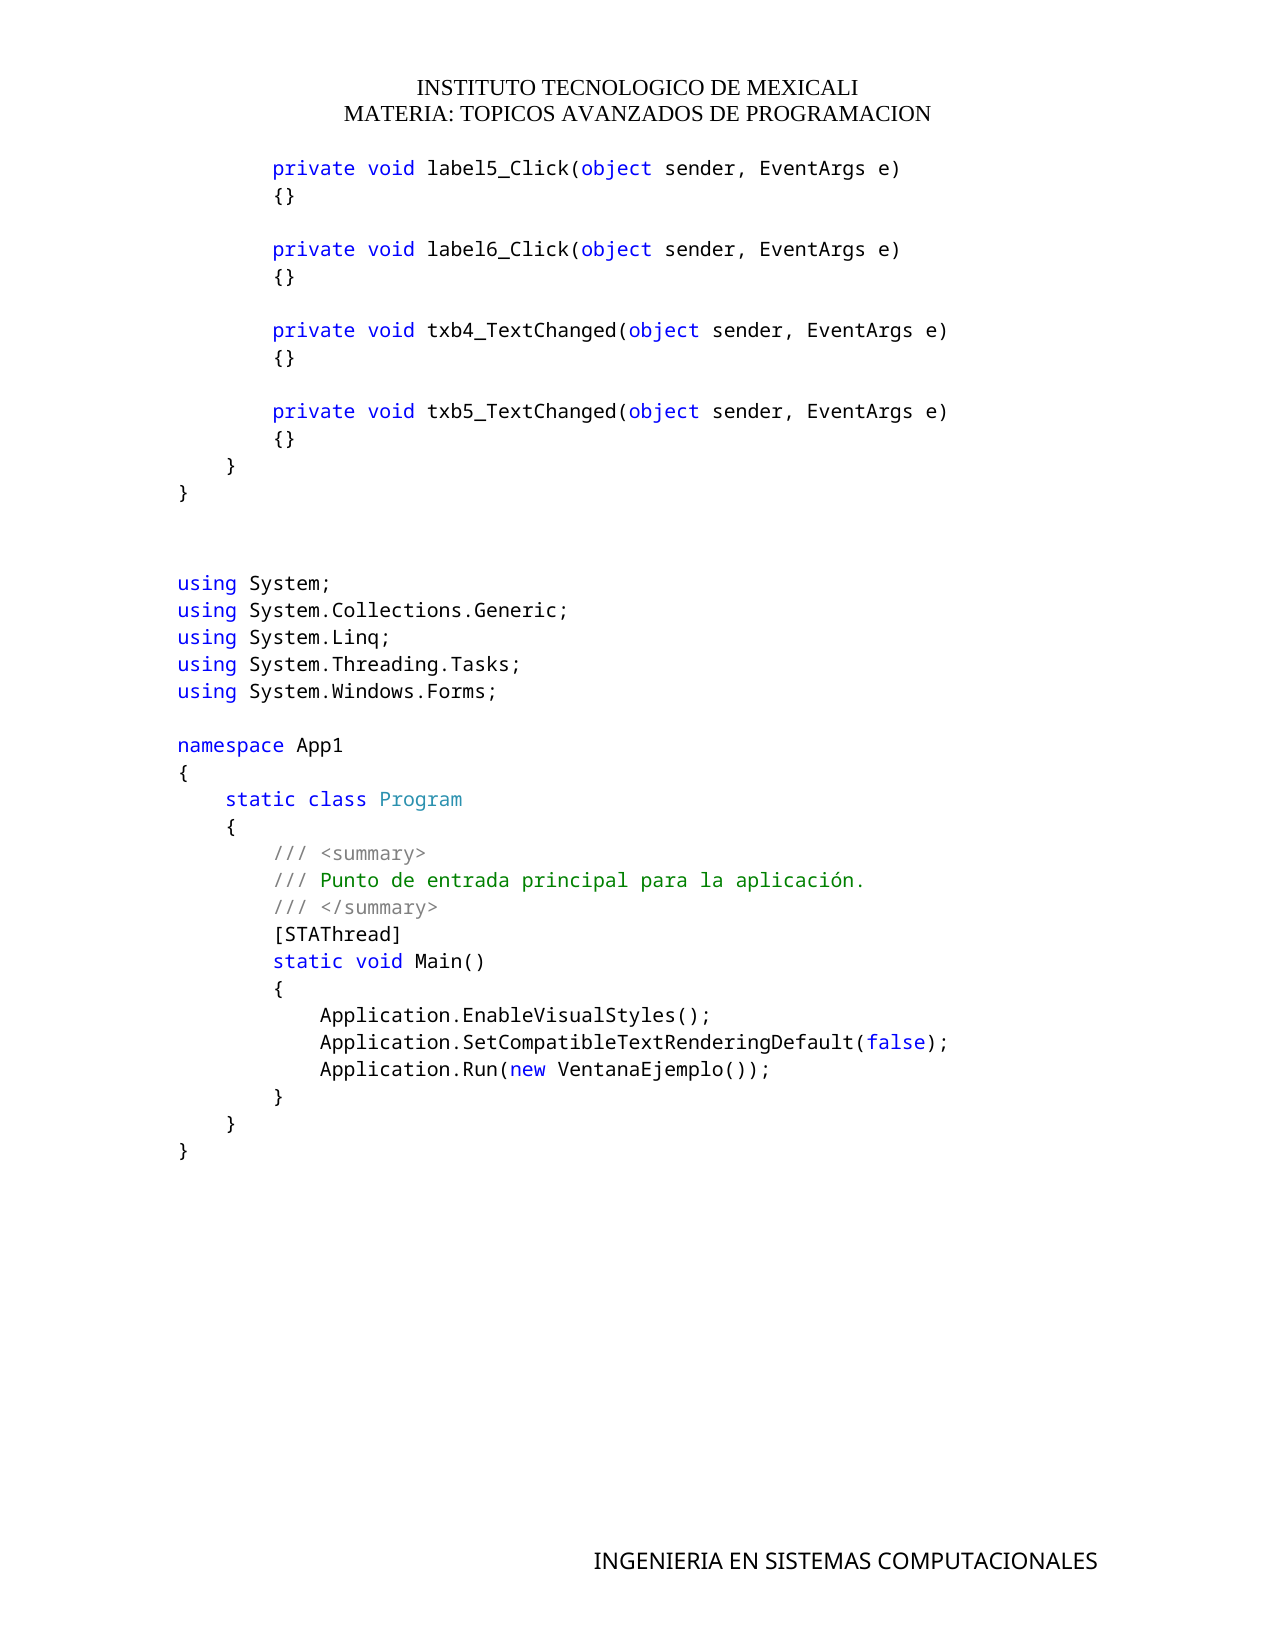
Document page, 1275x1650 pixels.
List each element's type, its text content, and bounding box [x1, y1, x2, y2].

text {} [177, 181, 1098, 208]
text private void label6_Click(object sender, EventArgs e) [177, 235, 1098, 262]
text } [177, 478, 1098, 505]
text } [177, 1136, 1098, 1163]
text {} [177, 424, 1098, 451]
text { [177, 812, 1098, 839]
text Application.EnableVisualStyles(); [177, 1001, 1098, 1028]
text {} [177, 262, 1098, 289]
text /// Punto de entrada principal para la aplicación. [177, 866, 1098, 893]
text namespace App1 [177, 732, 1098, 758]
text private void txb4_TextChanged(object sender, EventArgs e) [177, 316, 1098, 343]
text [STAThread] [177, 920, 1098, 947]
text { [177, 758, 1098, 786]
text Application.SetCompatibleTextRenderingDefault(false); [177, 1028, 1098, 1055]
text static void Main() [177, 947, 1098, 974]
text { [177, 974, 1098, 1001]
text using System; [177, 570, 1098, 597]
text using System.Threading.Tasks; [177, 651, 1098, 678]
text } [177, 451, 1098, 478]
text {} [177, 343, 1098, 370]
text using System.Collections.Generic; [177, 597, 1098, 624]
text } [177, 1109, 1098, 1136]
text } [177, 1082, 1098, 1109]
text private void label5_Click(object sender, EventArgs e) [177, 154, 1098, 181]
text private void txb5_TextChanged(object sender, EventArgs e) [177, 397, 1098, 424]
text static class Program [177, 786, 1098, 812]
text using System.Linq; [177, 624, 1098, 651]
text using System.Windows.Forms; [177, 678, 1098, 704]
text /// <summary> [177, 839, 1098, 866]
text Application.Run(new VentanaEjemplo()); [177, 1055, 1098, 1082]
text /// </summary> [177, 893, 1098, 920]
